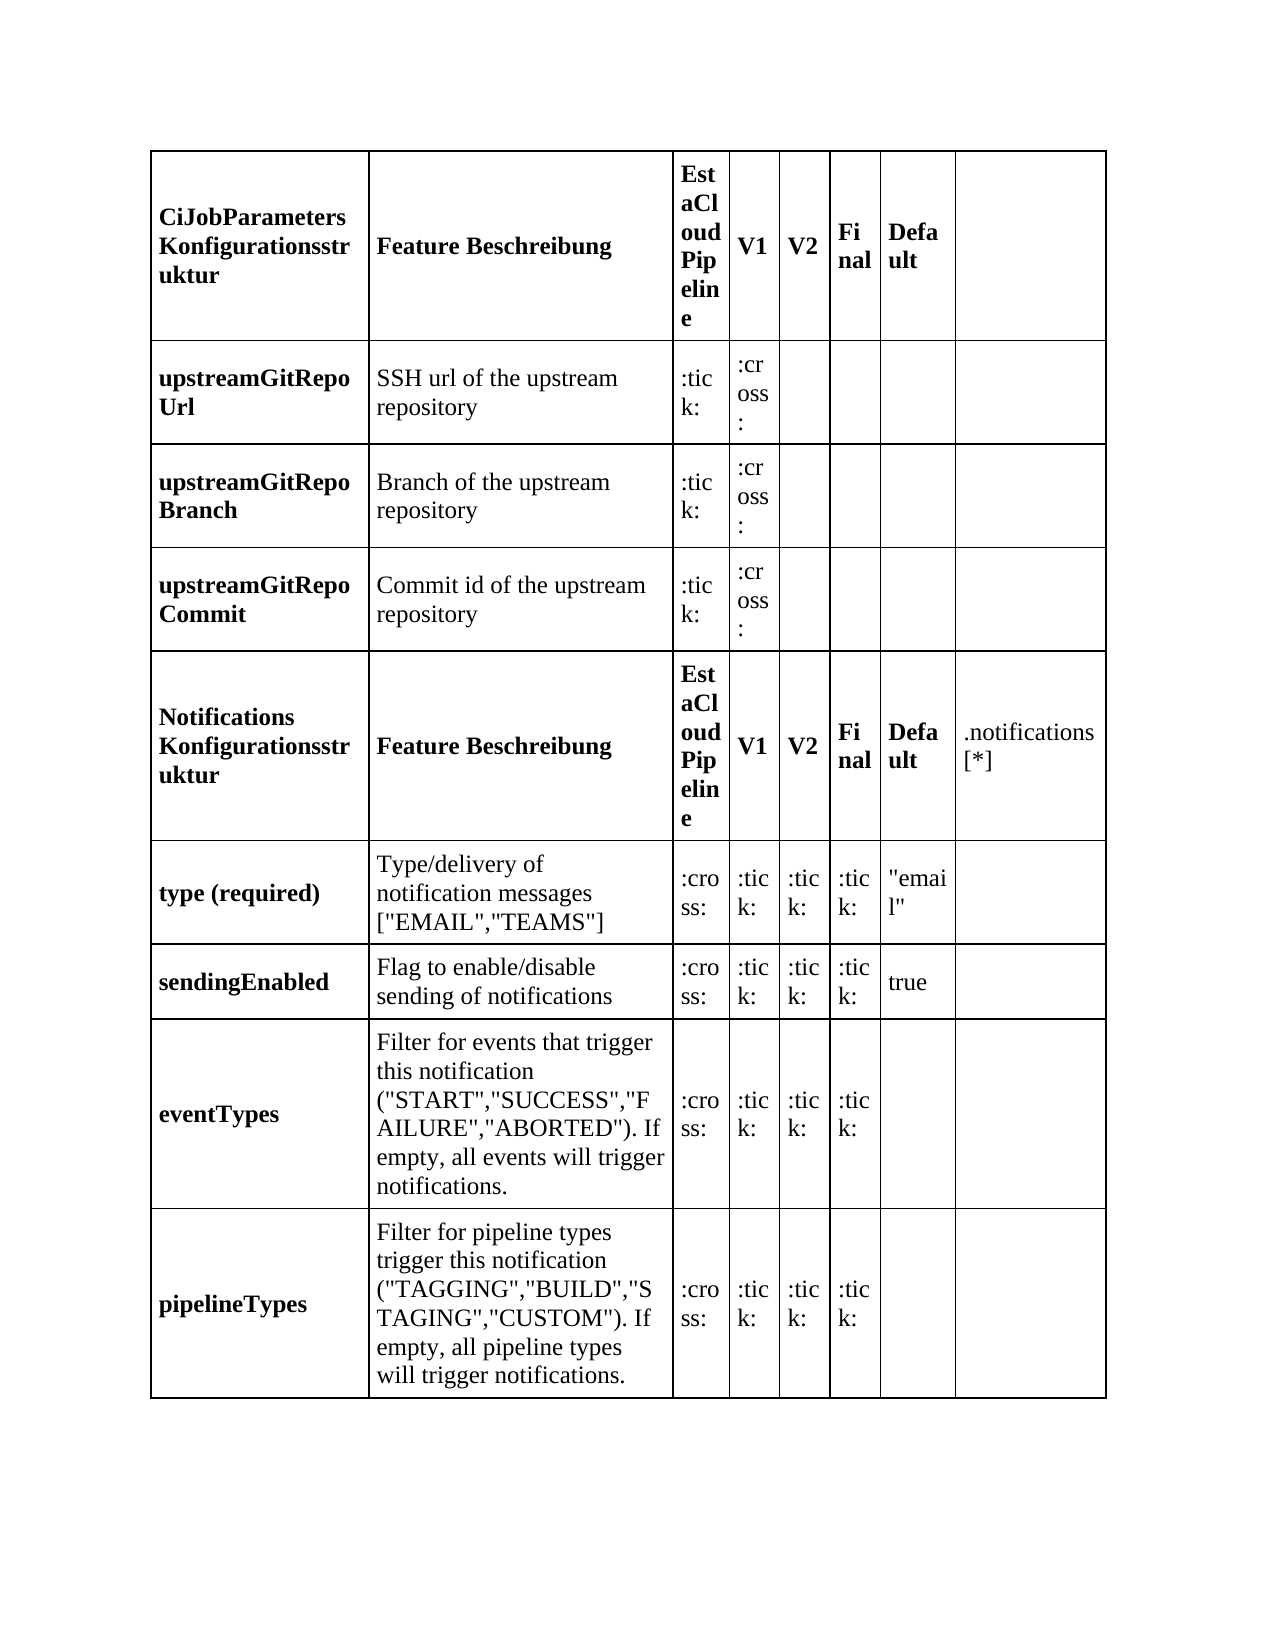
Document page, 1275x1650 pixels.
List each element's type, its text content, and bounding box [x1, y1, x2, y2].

table_cell CiJobParameters Konfigurationsstruktur [152, 152, 368, 340]
table_cell [956, 445, 1105, 547]
table_cell :tick: [674, 341, 729, 443]
table_cell :tick: [730, 945, 779, 1018]
table_cell [956, 548, 1105, 650]
table_cell [956, 152, 1105, 340]
table_cell Feature Beschreibung [370, 652, 672, 840]
table_cell [956, 1020, 1105, 1207]
table_cell [956, 1209, 1105, 1397]
table_cell sendingEnabled [152, 945, 368, 1018]
table_cell :tick: [831, 945, 880, 1018]
table_cell [956, 341, 1105, 443]
table_cell Commit id of the upstream repository [370, 548, 672, 650]
table_cell :tick: [780, 841, 829, 943]
table_cell Default [881, 152, 955, 340]
table_cell eventTypes [152, 1020, 368, 1207]
table_cell pipelineTypes [152, 1209, 368, 1397]
table_cell .notifications[*] [956, 652, 1105, 840]
table_cell Filter for events that trigger this notification ("START","SUCCESS","FAILURE","ABORTED"). If empty, all events will trigger notifications. [370, 1020, 672, 1207]
table_cell type (required) [152, 841, 368, 943]
table_cell [780, 548, 829, 650]
table_cell :tick: [674, 548, 729, 650]
table_cell Flag to enable/disable sending of notifications [370, 945, 672, 1018]
table_cell :cross: [730, 548, 779, 650]
table_cell [956, 841, 1105, 943]
table_cell upstreamGitRepoCommit [152, 548, 368, 650]
table_cell :tick: [831, 1020, 880, 1207]
table_cell :tick: [730, 1020, 779, 1207]
table_cell upstreamGitRepoUrl [152, 341, 368, 443]
table_cell [831, 445, 880, 547]
table_cell upstreamGitRepoBranch [152, 445, 368, 547]
table_cell :tick: [831, 841, 880, 943]
table_cell Feature Beschreibung [370, 152, 672, 340]
table_cell :tick: [674, 445, 729, 547]
table_cell SSH url of the upstream repository [370, 341, 672, 443]
table_cell V1 [730, 152, 779, 340]
table_cell [881, 445, 955, 547]
table_cell V2 [780, 152, 829, 340]
table_cell :tick: [780, 945, 829, 1018]
table_cell :tick: [780, 1020, 829, 1207]
table_cell :cross: [730, 341, 779, 443]
table_cell :tick: [730, 1209, 779, 1397]
table_cell Final [831, 652, 880, 840]
table_cell Notifications Konfigurationsstruktur [152, 652, 368, 840]
table_cell [881, 548, 955, 650]
table_cell [956, 945, 1105, 1018]
table_cell true [881, 945, 955, 1018]
table_cell :cross: [674, 841, 729, 943]
table_cell V1 [730, 652, 779, 840]
table_cell :cross: [674, 1020, 729, 1207]
table_cell [780, 445, 829, 547]
table_cell :tick: [780, 1209, 829, 1397]
table_cell EstaCloud Pipeline [674, 152, 729, 340]
table_cell [780, 341, 829, 443]
table_cell :tick: [730, 841, 779, 943]
table_cell :cross: [730, 445, 779, 547]
table_cell [831, 548, 880, 650]
table_cell V2 [780, 652, 829, 840]
table_cell [881, 1020, 955, 1207]
table_cell EstaCloud Pipeline [674, 652, 729, 840]
table_cell Type/delivery of notification messages ["EMAIL","TEAMS"] [370, 841, 672, 943]
table_cell Filter for pipeline types trigger this notification ("TAGGING","BUILD","STAGING","CUSTOM"). If empty, all pipeline types will trigger notifications. [370, 1209, 672, 1397]
table_cell :tick: [831, 1209, 880, 1397]
table_cell [831, 341, 880, 443]
table_cell :cross: [674, 1209, 729, 1397]
table_cell "email" [881, 841, 955, 943]
table_cell [881, 1209, 955, 1397]
table_cell :cross: [674, 945, 729, 1018]
table_cell Default [881, 652, 955, 840]
table_cell Final [831, 152, 880, 340]
table_cell [881, 341, 955, 443]
table_cell Branch of the upstream repository [370, 445, 672, 547]
